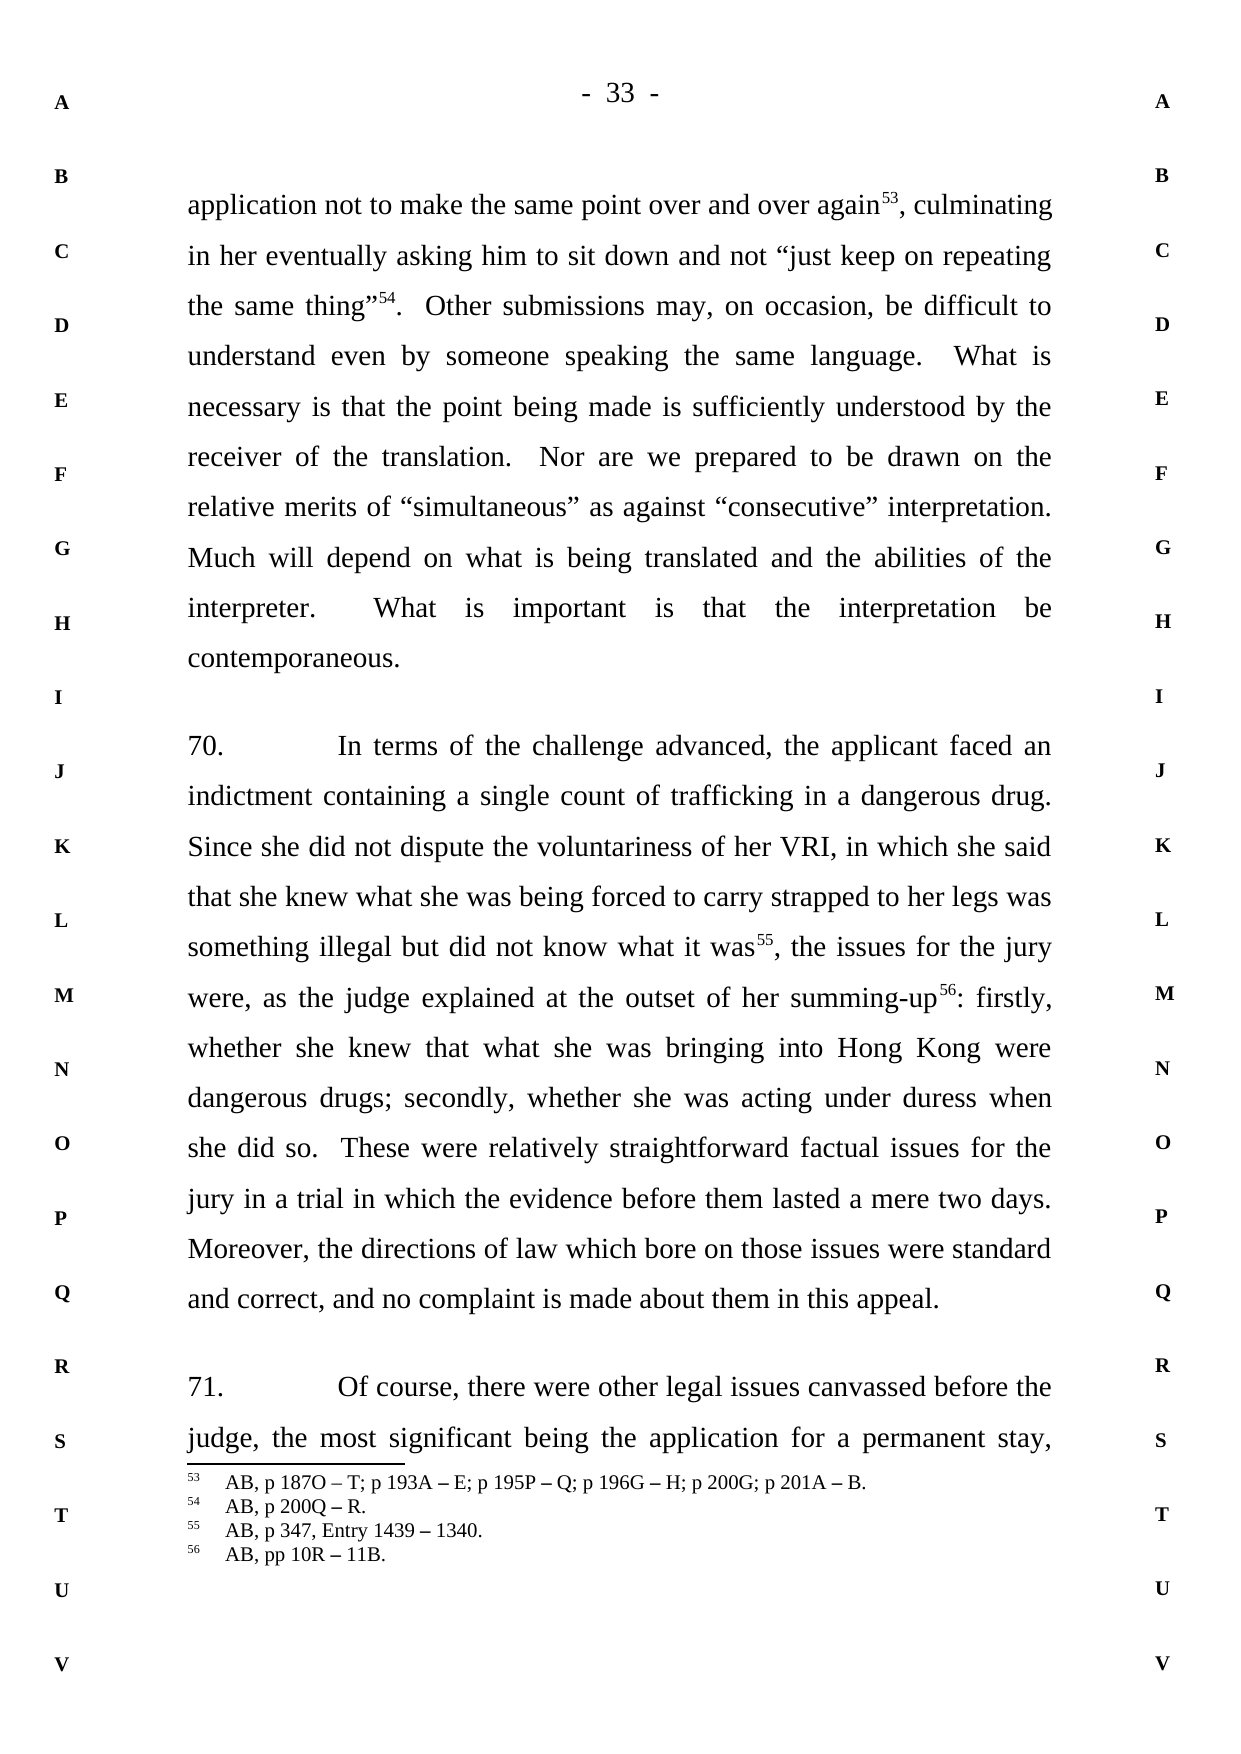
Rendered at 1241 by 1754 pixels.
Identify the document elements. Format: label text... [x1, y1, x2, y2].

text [187, 187, 1053, 674]
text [187, 1369, 1053, 1453]
text In terms of the challenge advanced, the applicant faced an indictment containing a single count of trafficking in a dangerous drug. Since she did not dispute the voluntariness of her VRI, in which she said that she knew what she was being forced to carry strapped to her legs was something illegal but did not know what it was, the issues for the jury were, as the judge explained at the outset of her summing-up: firstly, whether she knew that what she was bringing into Hong Kong were dangerous drugs; secondly, whether she was acting under duress when she did so. These were relatively straightforward factual issues for the jury in a trial in which the evidence before them lasted a mere two days. Moreover, the directions of law which bore on those issues were standard and correct, and no complaint is made about them in this appeal. [187, 728, 1053, 1315]
